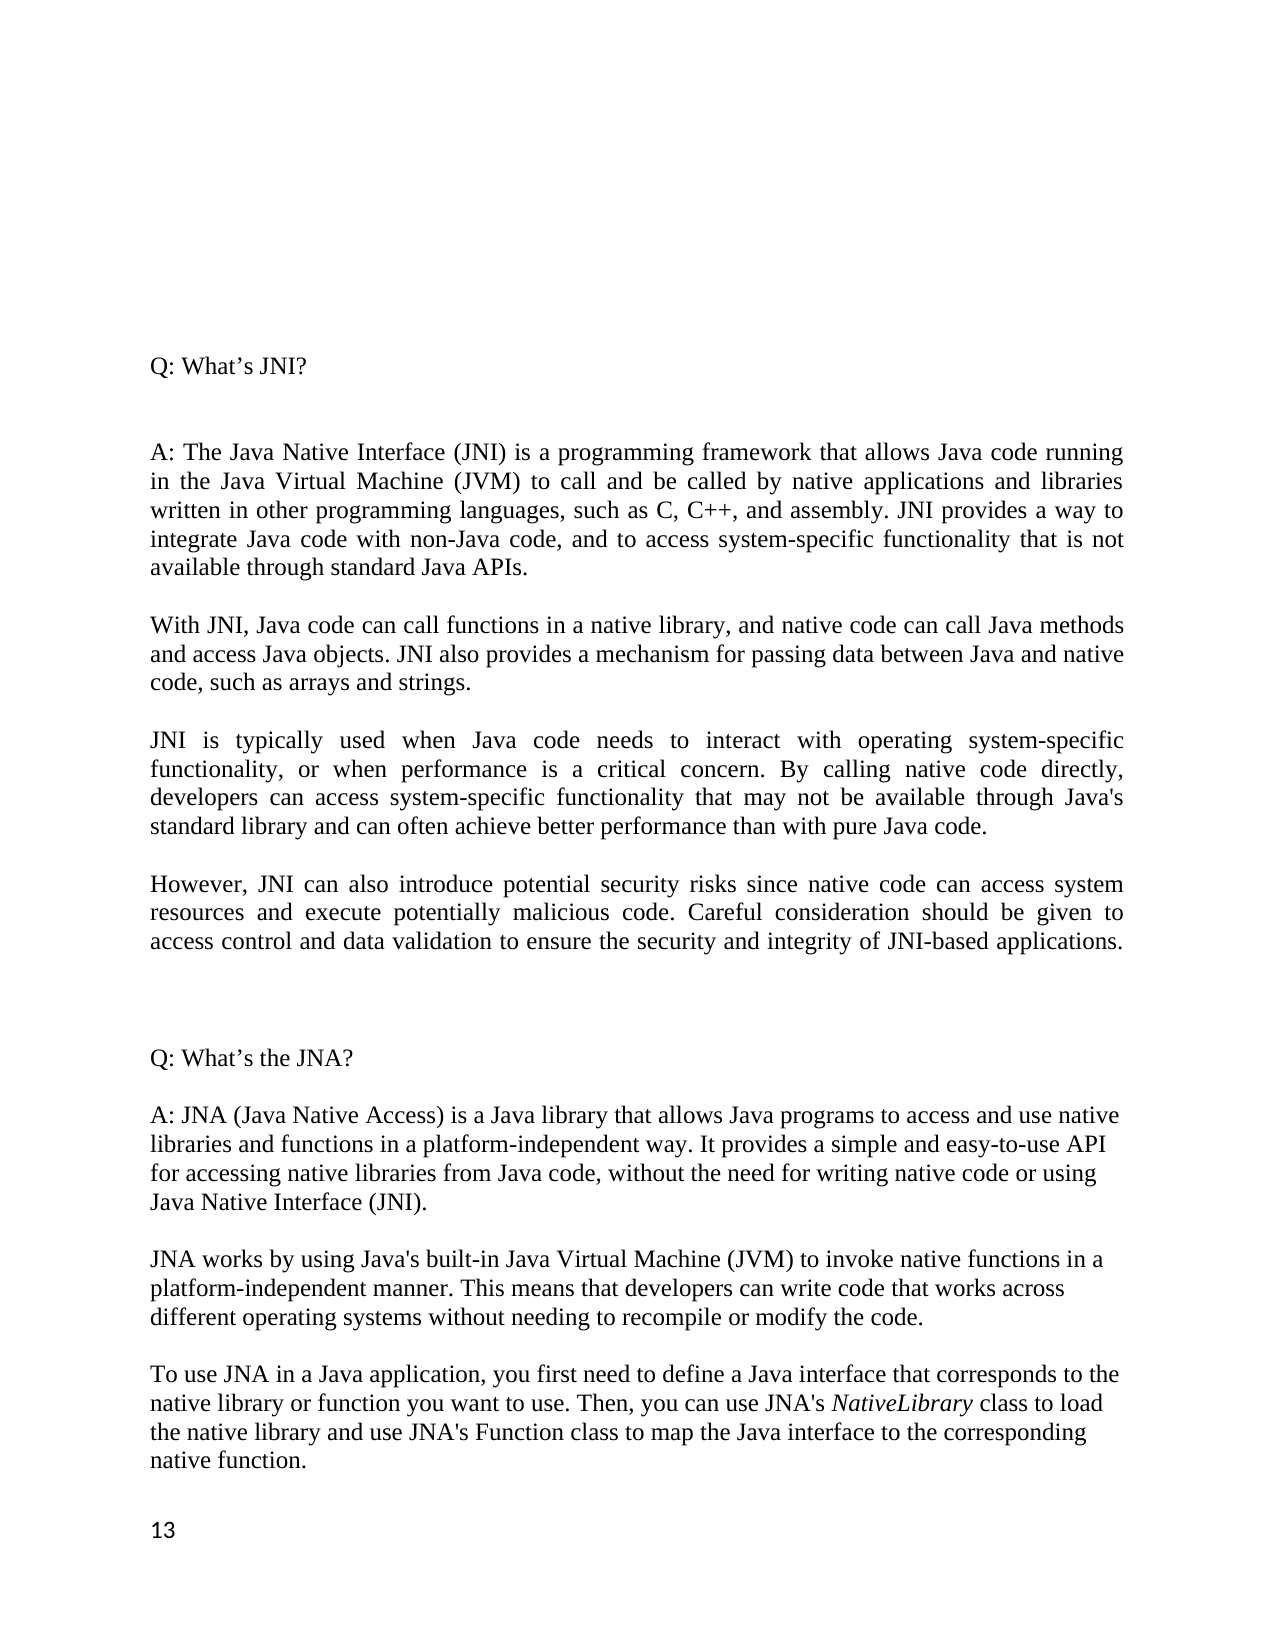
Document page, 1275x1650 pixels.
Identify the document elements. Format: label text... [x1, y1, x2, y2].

text JNI is typically used when Java code needs to interact with operating system-specific functionality, or when performance is a critical concern. By calling native code directly, developers can access system-specific functionality that may not be available through Java's standard library and can often achieve better performance than with pure Java code. [150, 725, 1125, 840]
text A: The Java Native Interface (JNI) is a programming framework that allows Java code running in the Java Virtual Machine (JVM) to call and be called by native applications and libraries written in other programming languages, such as C, C++, and assembly. JNI provides a way to integrate Java code with non-Java code, and to access system-specific functionality that is not available through standard Java APIs. [150, 437, 1125, 581]
text To use JNA in a Java application, you first need to define a Java interface that corresponds to the native library or function you want to use. Then, you can use JNA's NativeLibrary class to load the native library and use JNA's Function class to map the Java interface to the corresponding native function. [150, 1359, 1125, 1474]
text Q: What’s JNI? [150, 351, 1125, 380]
text JNA works by using Java's built-in Java Virtual Machine (JVM) to invoke native functions in a platform-independent manner. This means that developers can write code that works across different operating systems without needing to recompile or modify the code. [150, 1244, 1125, 1331]
text With JNI, Java code can call functions in a native library, and native code can call Java methods and access Java objects. JNI also provides a mechanism for passing data between Java and native code, such as arrays and strings. [150, 610, 1125, 696]
text A: JNA (Java Native Access) is a Java library that allows Java programs to access and use native libraries and functions in a platform-independent way. It provides a simple and easy-to-use API for accessing native libraries from Java code, without the need for writing native code or using Java Native Interface (JNI). [150, 1101, 1125, 1216]
text Q: What’s the JNA? [150, 1043, 1125, 1072]
text However, JNI can also introduce potential security risks since native code can access system resources and execute potentially malicious code. Careful consideration should be given to access control and data validation to ensure the security and integrity of JNI-based applications. [150, 869, 1125, 986]
